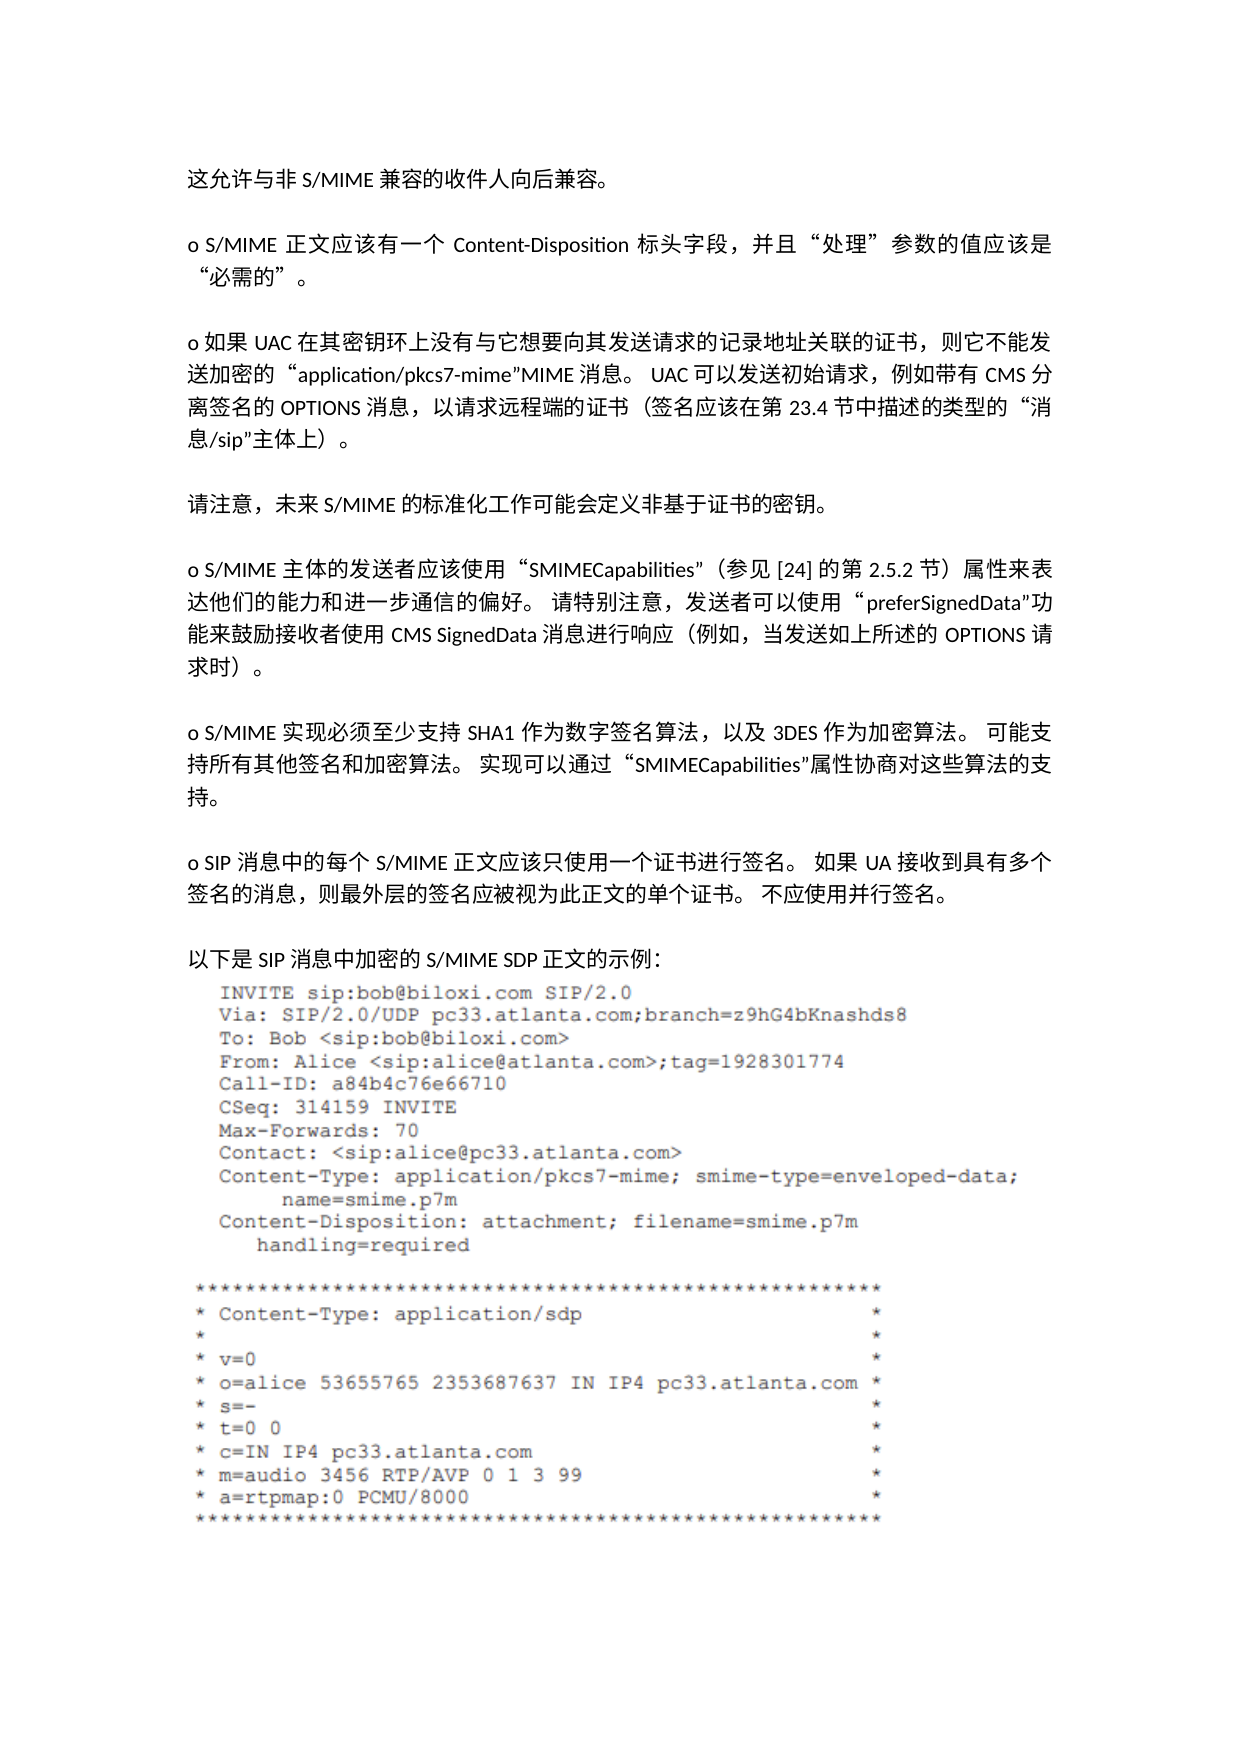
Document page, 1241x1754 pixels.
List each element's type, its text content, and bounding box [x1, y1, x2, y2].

text o SIP 消息中的每个 S/MIME 正文应该只使用一个证书进行签名。 如果 UA 接收到具有多个签名的消息，则最外层的签名应被视为此正文的单个证书。 不应使用并行签名。 [187, 844, 1053, 909]
text 这允许与非 S/MIME 兼容的收件人向后兼容。 [187, 162, 1053, 194]
text 请注意，未来 S/MIME 的标准化工作可能会定义非基于证书的密钥。 [187, 487, 1053, 519]
picture [187, 974, 1025, 1530]
text o 如果 UAC 在其密钥环上没有与它想要向其发送请求的记录地址关联的证书，则它不能发送加密的“application/pkcs7-mime”MIME 消息。 UAC 可以发送初始请求，例如带有 CMS 分离签名的 OPTIONS 消息，以请求远程端的证书（签名应该在第 23.4 节中描述的类型的“消息/sip”主体上）。 [187, 324, 1053, 454]
text 以下是 SIP 消息中加密的 S/MIME SDP 正文的示例： [187, 942, 1053, 974]
text o S/MIME 实现必须至少支持 SHA1 作为数字签名算法，以及 3DES 作为加密算法。 可能支持所有其他签名和加密算法。 实现可以通过“SMIMECapabilities”属性协商对这些算法的支持。 [187, 714, 1053, 812]
text o S/MIME 主体的发送者应该使用“SMIMECapabilities”（参见 [24] 的第 2.5.2 节）属性来表达他们的能力和进一步通信的偏好。 请特别注意，发送者可以使用“preferSignedData”功能来鼓励接收者使用 CMS SignedData 消息进行响应（例如，当发送如上所述的 OPTIONS 请求时）。 [187, 552, 1053, 682]
text o S/MIME 正文应该有一个 Content-Disposition 标头字段，并且“处理”参数的值应该是“必需的”。 [187, 227, 1053, 292]
